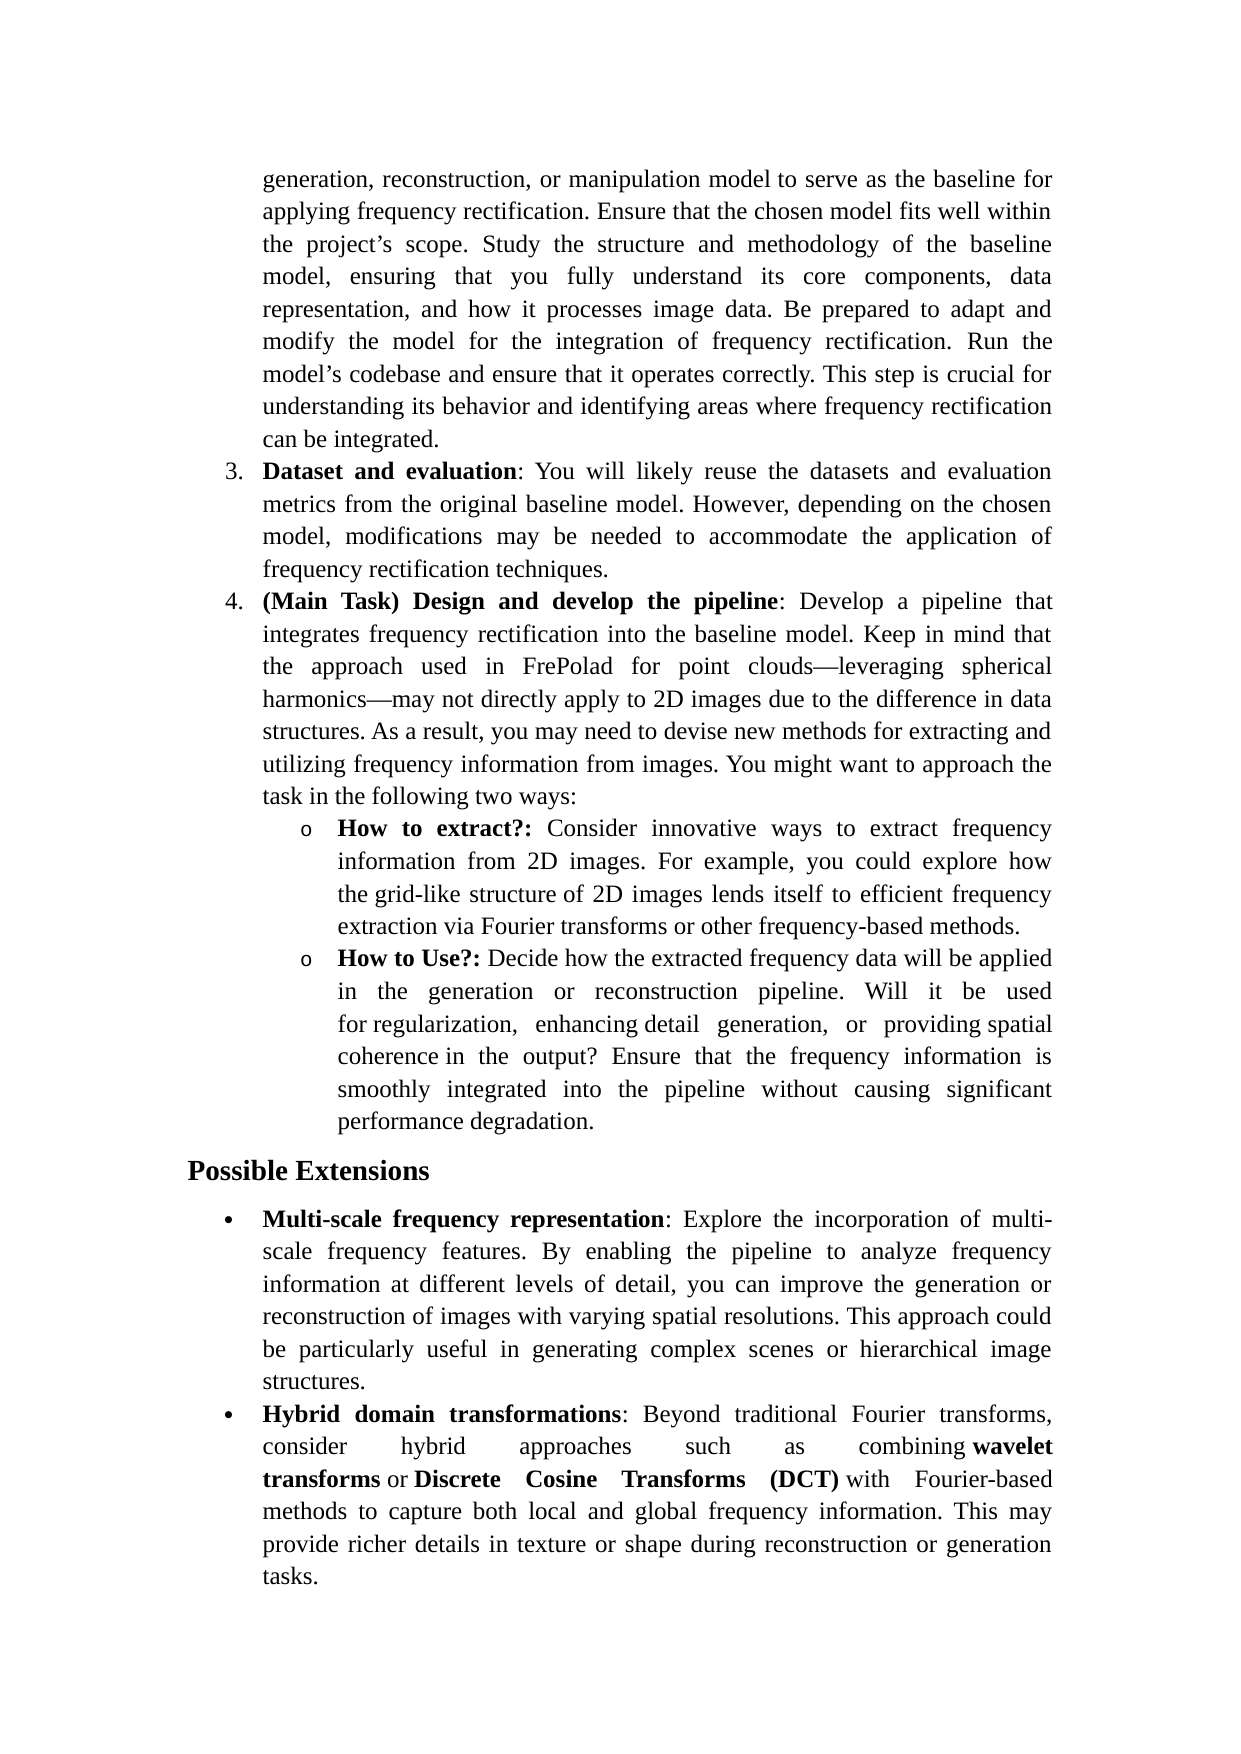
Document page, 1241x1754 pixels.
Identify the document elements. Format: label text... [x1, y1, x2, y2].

list How to Use?: Decide how the extracted frequency data will be applied in the generation or reconstruction pipeline. Will it be used for regularization, enhancing detail generation, or providing spatial coherence in the output? Ensure that the frequency information is smoothly integrated into the pipeline without causing significant performance degradation. [300, 942, 1053, 1137]
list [225, 162, 1053, 454]
list (Main Task) Design and develop the pipeline: Develop a pipeline that integrates frequency rectification into the baseline model. Keep in mind that the approach used in FrePolad for point clouds—leveraging spherical harmonics—may not directly apply to 2D images due to the difference in data structures. As a result, you may need to devise new methods for extracting and utilizing frequency information from images. You might want to approach the task in the following two ways: [225, 584, 1053, 812]
list Hybrid domain transformations: Beyond traditional Fourier transforms, consider hybrid approaches such as combining wavelet transforms or Discrete Cosine Transforms (DCT) with Fourier-based methods to capture both local and global frequency information. This may provide richer details in texture or shape during reconstruction or generation tasks. [225, 1397, 1053, 1592]
list How to extract?: Consider innovative ways to extract frequency information from 2D images. For example, you could explore how the grid-like structure of 2D images lends itself to efficient frequency extraction via Fourier transforms or other frequency-based methods. [300, 812, 1053, 942]
list Multi-scale frequency representation: Explore the incorporation of multi-scale frequency features. By enabling the pipeline to analyze frequency information at different levels of detail, you can improve the generation or reconstruction of images with varying spatial resolutions. This approach could be particularly useful in generating complex scenes or hierarchical image structures. [225, 1202, 1053, 1397]
list Dataset and evaluation: You will likely reuse the datasets and evaluation metrics from the original baseline model. However, depending on the chosen model, modifications may be needed to accommodate the application of frequency rectification techniques. [225, 454, 1053, 584]
text Possible Extensions [187, 1137, 1053, 1202]
